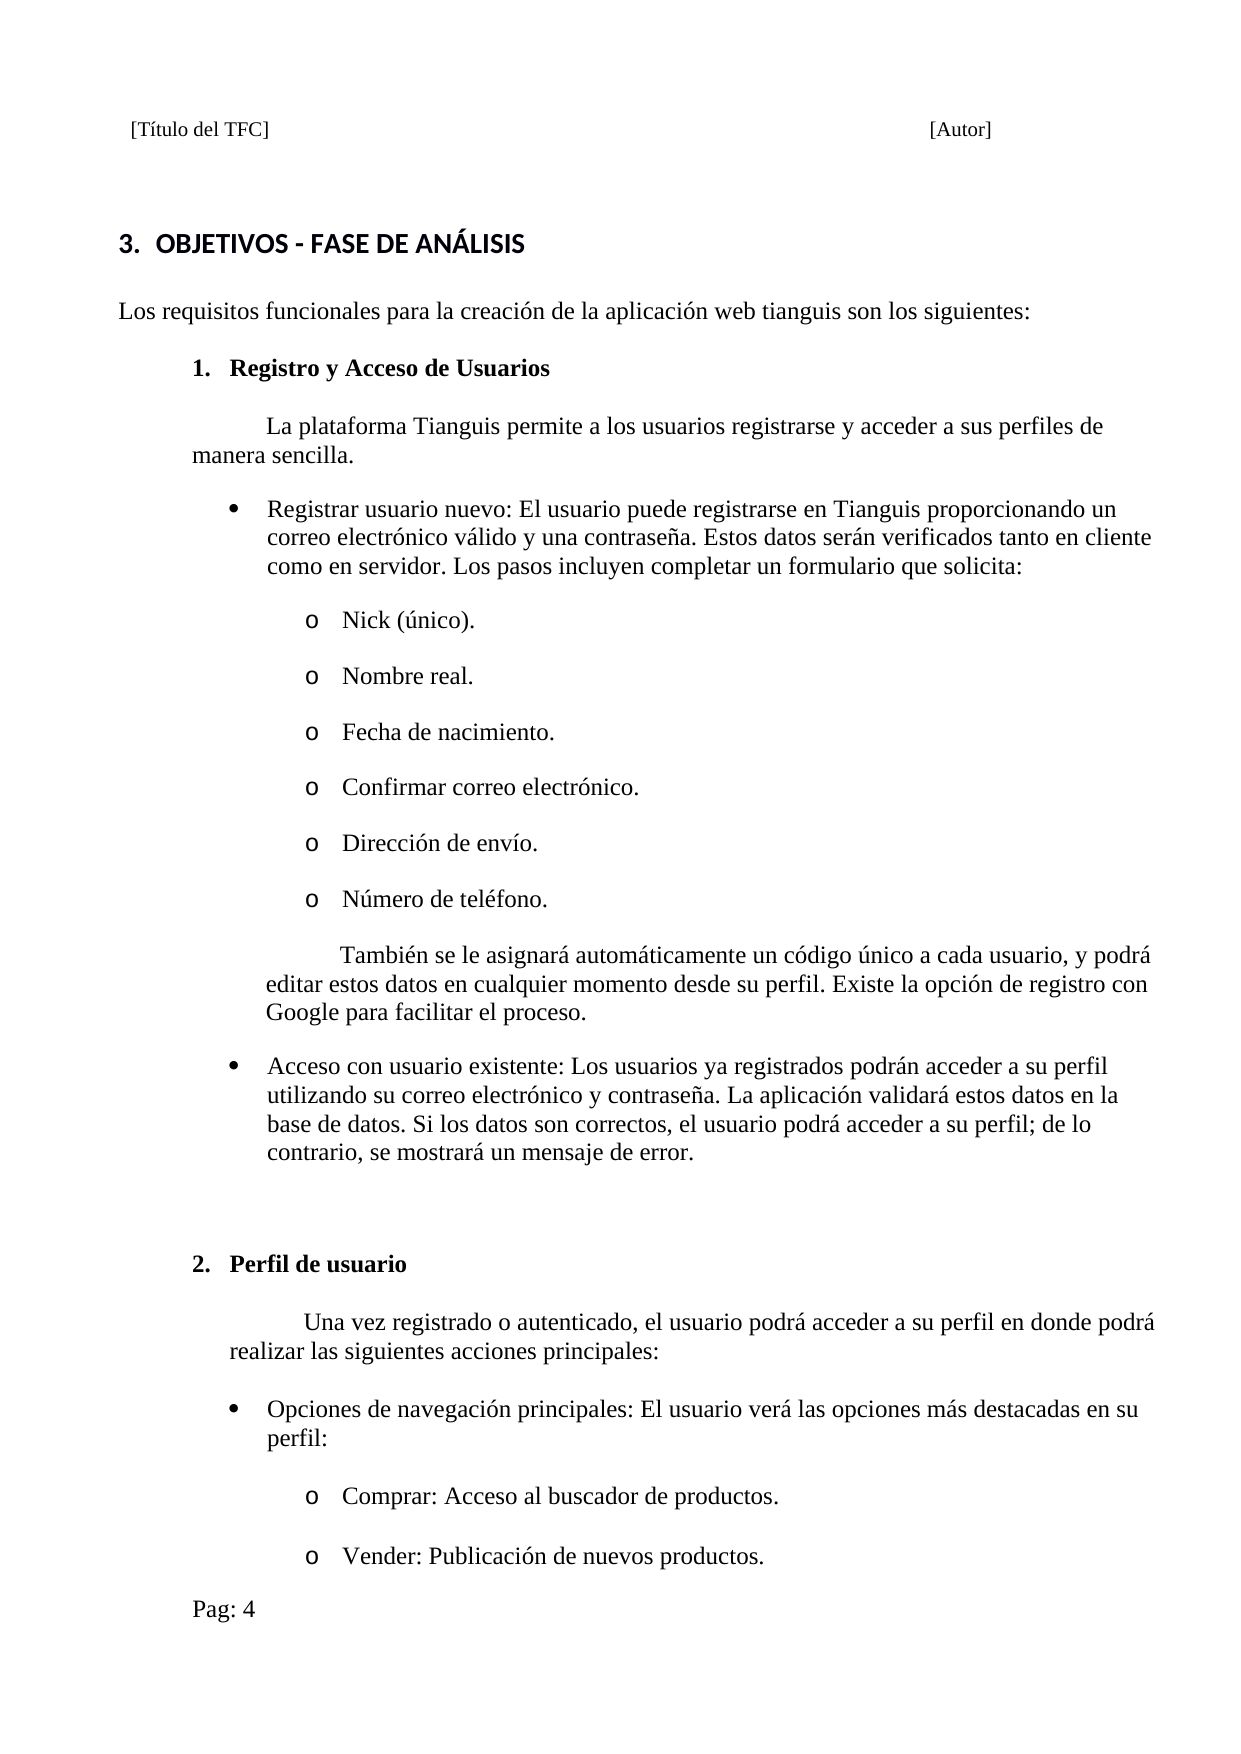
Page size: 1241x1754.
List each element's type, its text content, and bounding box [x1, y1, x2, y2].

list Nombre real. [304, 661, 1167, 692]
list Opciones de navegación principales: El usuario verá las opciones más destacadas en su perfil: [229, 1394, 1167, 1452]
list Vender: Publicación de nuevos productos. [304, 1541, 1167, 1572]
list Perfil de usuario [192, 1249, 1167, 1278]
list Comprar: Acceso al buscador de productos. [304, 1481, 1167, 1512]
list Fecha de nacimiento. [304, 717, 1167, 747]
text Una vez registrado o autenticado, el usuario podrá acceder a su perfil en donde podrá realizar las siguientes acciones principales: [229, 1307, 1167, 1365]
text La plataforma Tianguis permite a los usuarios registrarse y acceder a sus perfiles de manera sencilla. [192, 411, 1167, 469]
text Los requisitos funcionales para la creación de la aplicación web tianguis son los siguientes: [118, 296, 1167, 324]
subtitle OBJETIVOS - FASE DE ANÁLISIS [118, 226, 1167, 261]
list Acceso con usuario existente: Los usuarios ya registrados podrán acceder a su perfil utilizando su correo electrónico y contraseña. La aplicación validará estos datos en la base de datos. Si los datos son correctos, el usuario podrá acceder a su perfil; de lo contrario, se mostrará un mensaje de error. [229, 1051, 1167, 1166]
list Registro y Acceso de Usuarios [192, 353, 1167, 382]
list Nick (único). [304, 605, 1167, 636]
list Registrar usuario nuevo: El usuario puede registrarse en Tianguis proporcionando un correo electrónico válido y una contraseña. Estos datos serán verificados tanto en cliente como en servidor. Los pasos incluyen completar un formulario que solicita: [229, 494, 1167, 580]
list Número de teléfono. [304, 884, 1167, 915]
list Dirección de envío. [304, 828, 1167, 859]
text También se le asignará automáticamente un código único a cada usuario, y podrá editar estos datos en cualquier momento desde su perfil. Existe la opción de registro con Google para facilitar el proceso. [266, 940, 1167, 1026]
list Confirmar correo electrónico. [304, 772, 1167, 803]
